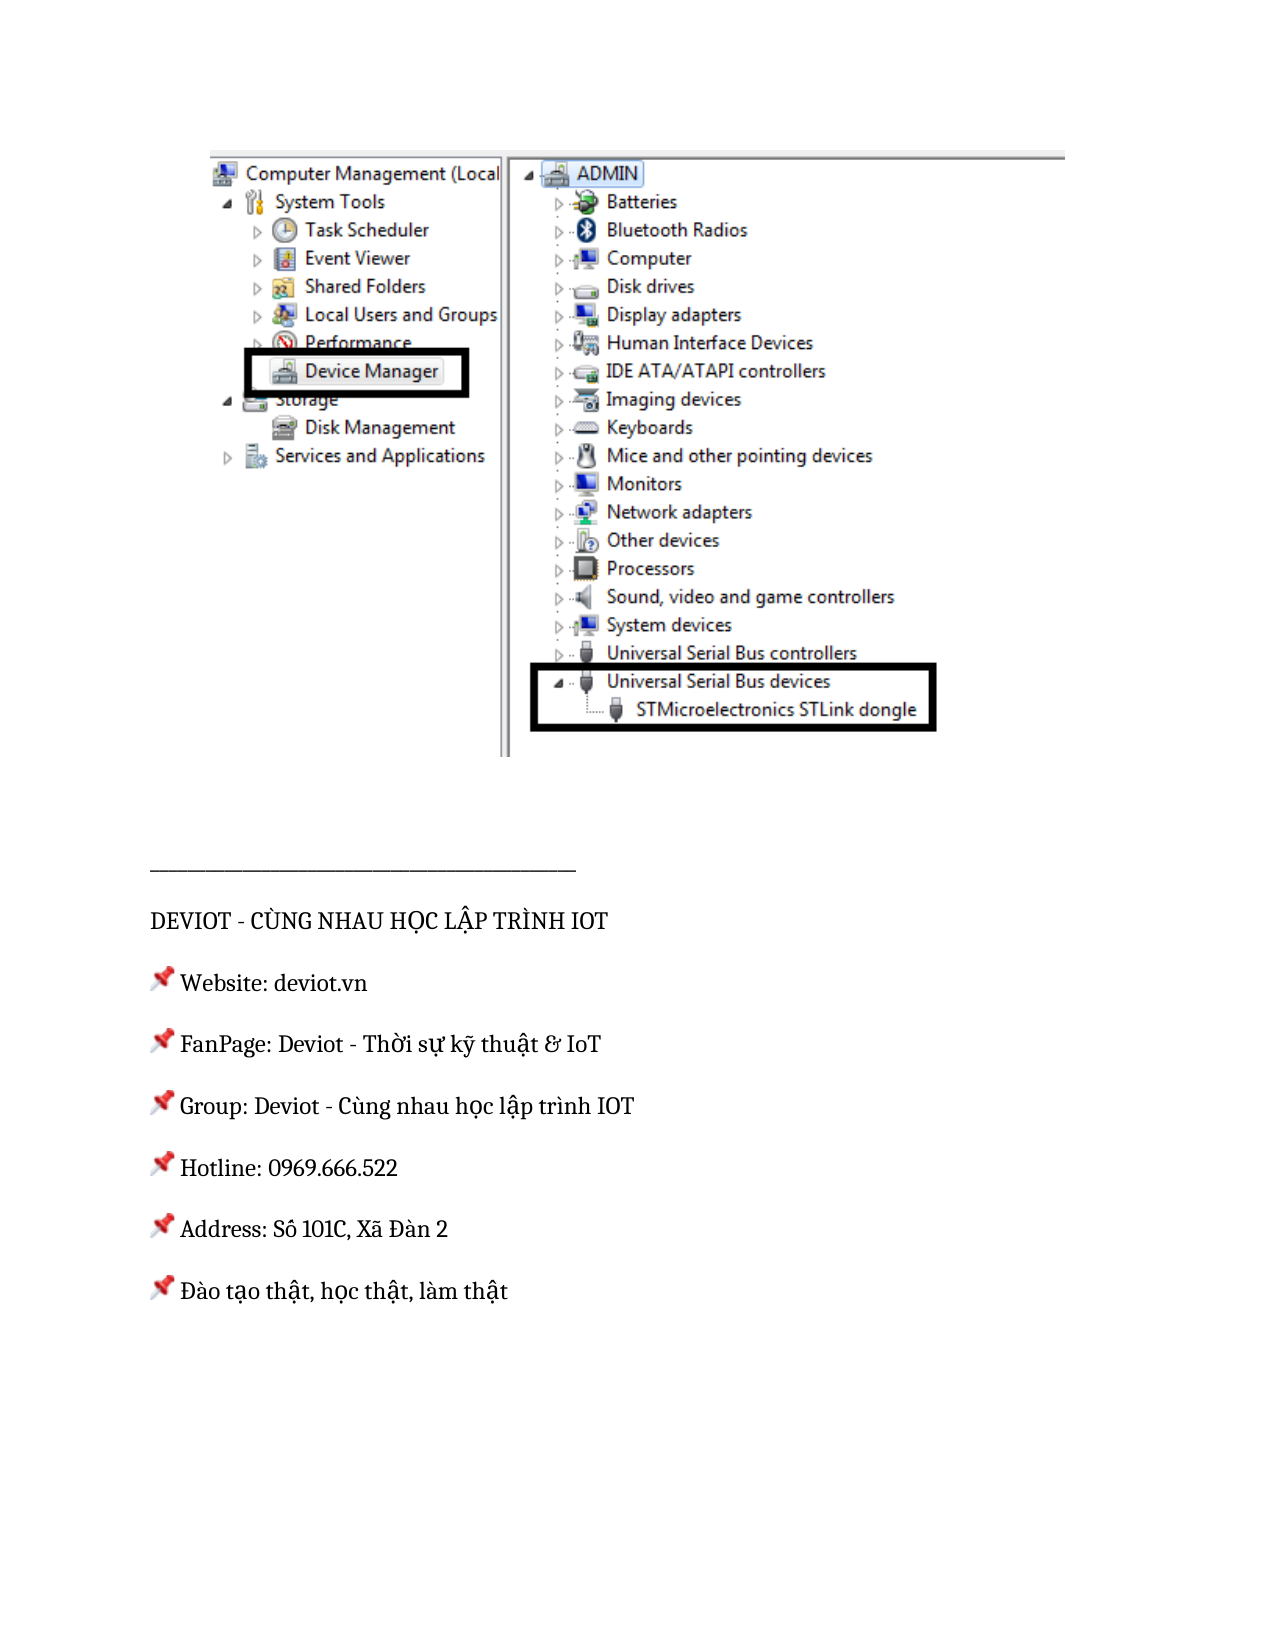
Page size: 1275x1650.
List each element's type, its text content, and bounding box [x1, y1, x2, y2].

text FanPage: Deviot - Thời sự kỹ thuật & IoT [150, 1028, 1125, 1059]
text ______________________________________________ [150, 847, 1125, 876]
picture [150, 1213, 175, 1238]
picture [150, 1151, 175, 1176]
picture [150, 966, 175, 991]
picture [150, 1028, 175, 1053]
picture [150, 1275, 175, 1300]
text Group: Deviot - Cùng nhau học lập trình IOT [150, 1090, 1125, 1121]
text Đào tạo thật, học thật, làm thật [150, 1275, 1125, 1306]
picture [150, 1090, 175, 1115]
text Website: deviot.vn [150, 967, 1125, 997]
text DEVIOT - CÙNG NHAU HỌC LẬP TRÌNH IOT [150, 907, 1125, 936]
text Hotline: 0969.666.522 [150, 1152, 1125, 1182]
picture [210, 150, 1065, 757]
text Address: Số 101C, Xã Đàn 2 [150, 1213, 1125, 1244]
